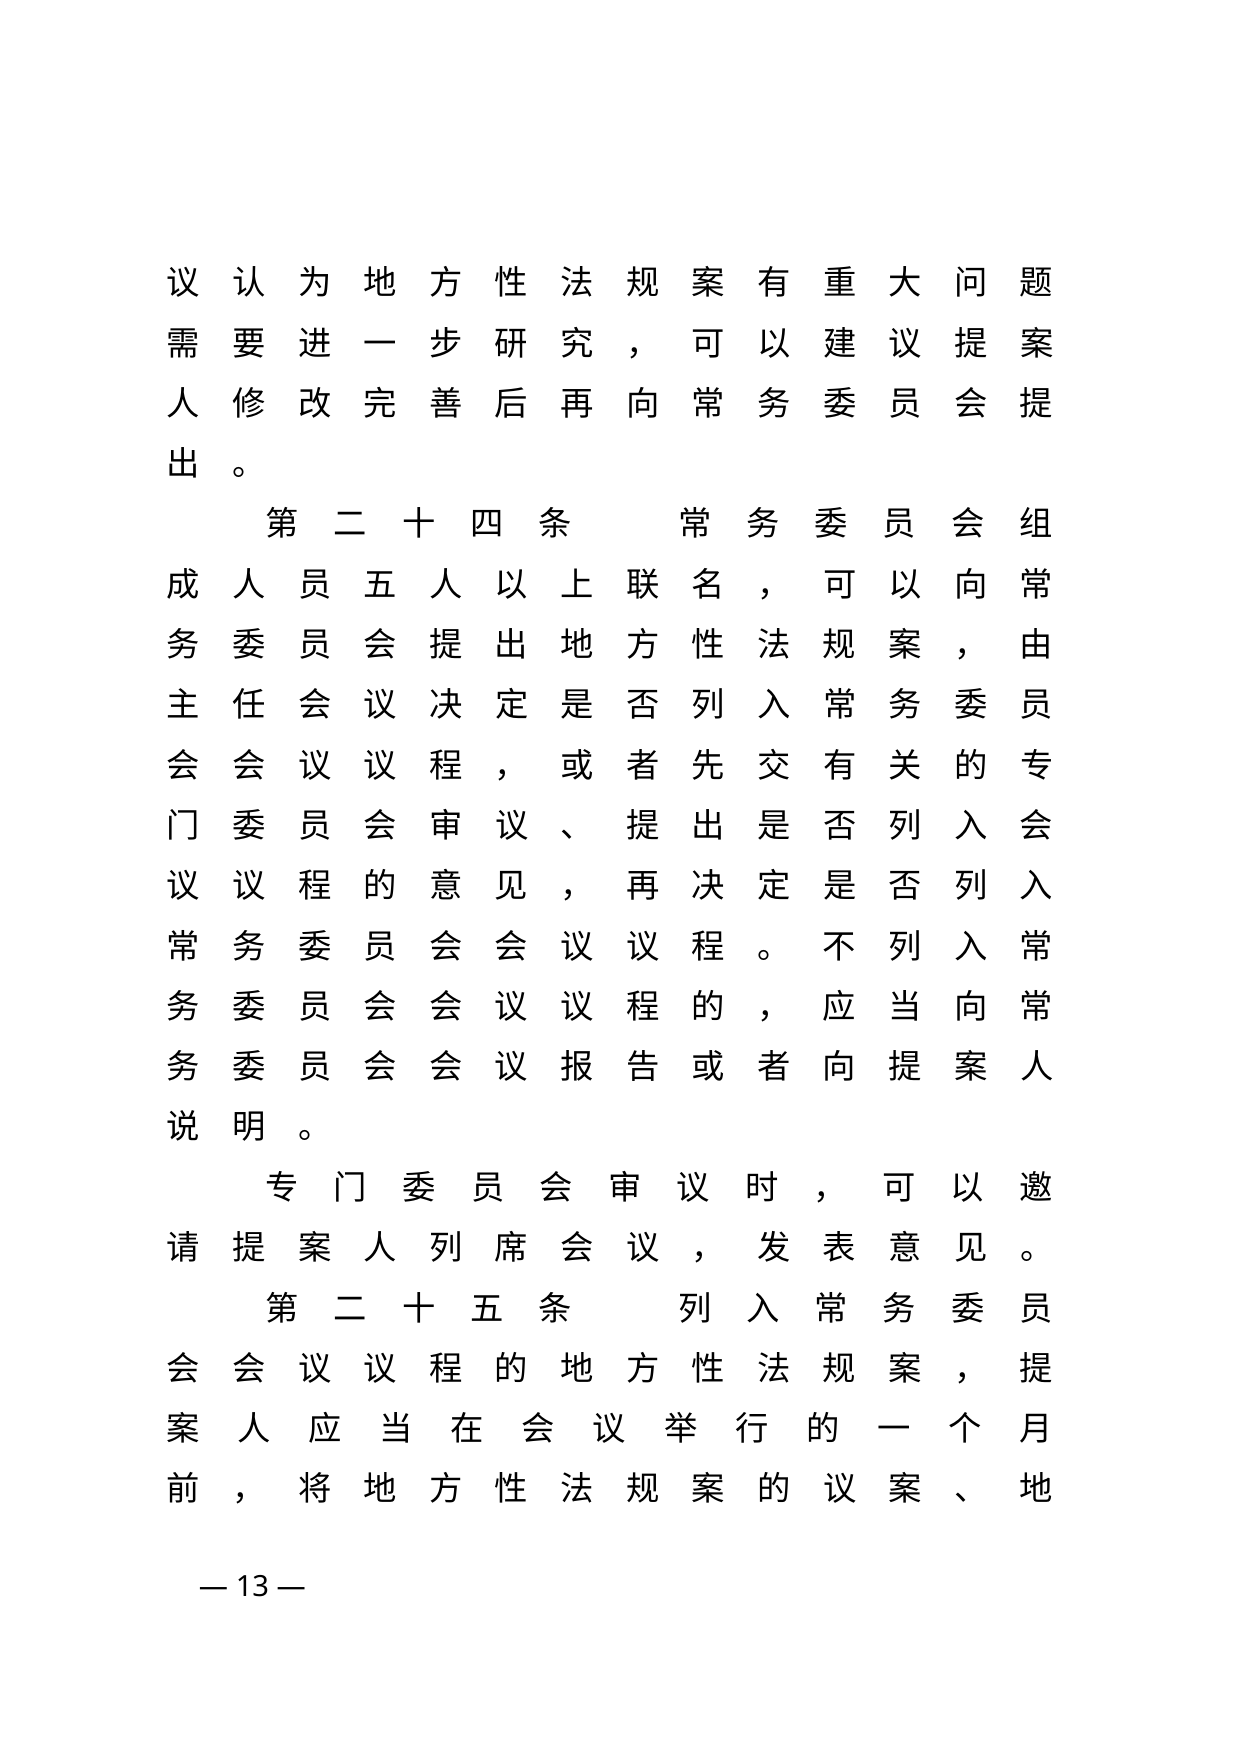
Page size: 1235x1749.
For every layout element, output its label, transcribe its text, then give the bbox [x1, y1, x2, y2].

text 专门委员会审议时，可以邀请提案人列席会议，发表意见。 [167, 1154, 1085, 1275]
text 第二十四条 常务委员会组成人员五人以上联名，可以向常务委员会提出地方性法规案，由主任会议决定是否列入常务委员会会议议程，或者先交有关的专门委员会审议、提出是否列入会议议程的意见，再决定是否列入常务委员会会议议程。不列入常务委员会会议议程的，应当向常务委员会会议报告或者向提案人说明。 [167, 491, 1085, 1154]
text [167, 250, 1085, 491]
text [167, 1275, 1085, 1516]
